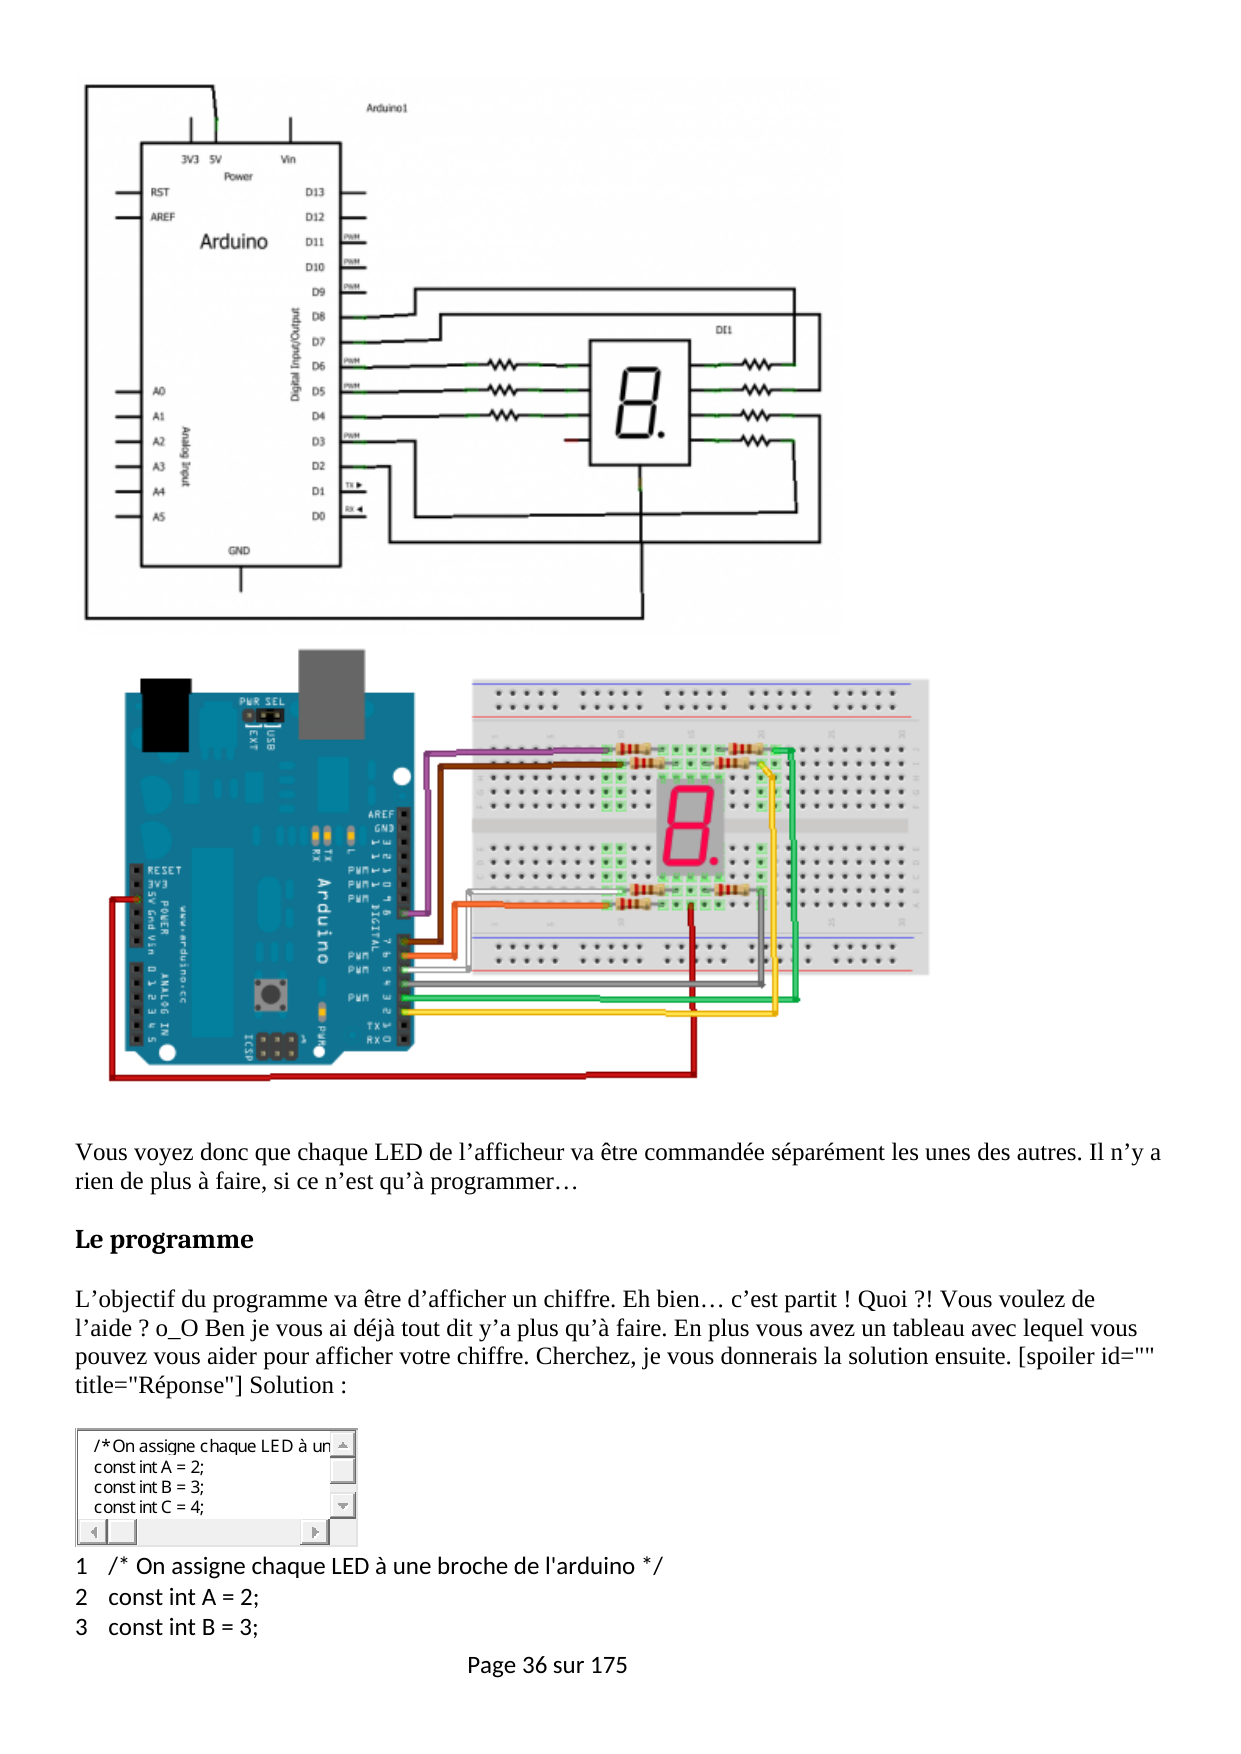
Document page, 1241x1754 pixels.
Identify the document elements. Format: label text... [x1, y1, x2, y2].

text L’objectif du programme va être d’afficher un chiffre. Eh bien… c’est partit ! Quoi ?! Vous voulez de l’aide ? o_O Ben je vous ai déjà tout dit y’a plus qu’à faire. En plus vous avez un tableau avec lequel vous pouvez vous aider pour afficher votre chiffre. Cherchez, je vous donnerais la solution ensuite. [spoiler id="" title="Réponse"] Solution : [75, 1284, 1165, 1399]
subtitle Le programme [75, 1224, 1165, 1255]
text Vous voyez donc que chaque LED de l’afficheur va être commandée séparément les unes des autres. Il n’y a rien de plus à faire, si ce n’est qu’à programmer… [75, 1137, 1165, 1194]
picture [75, 75, 960, 1108]
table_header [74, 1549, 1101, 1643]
